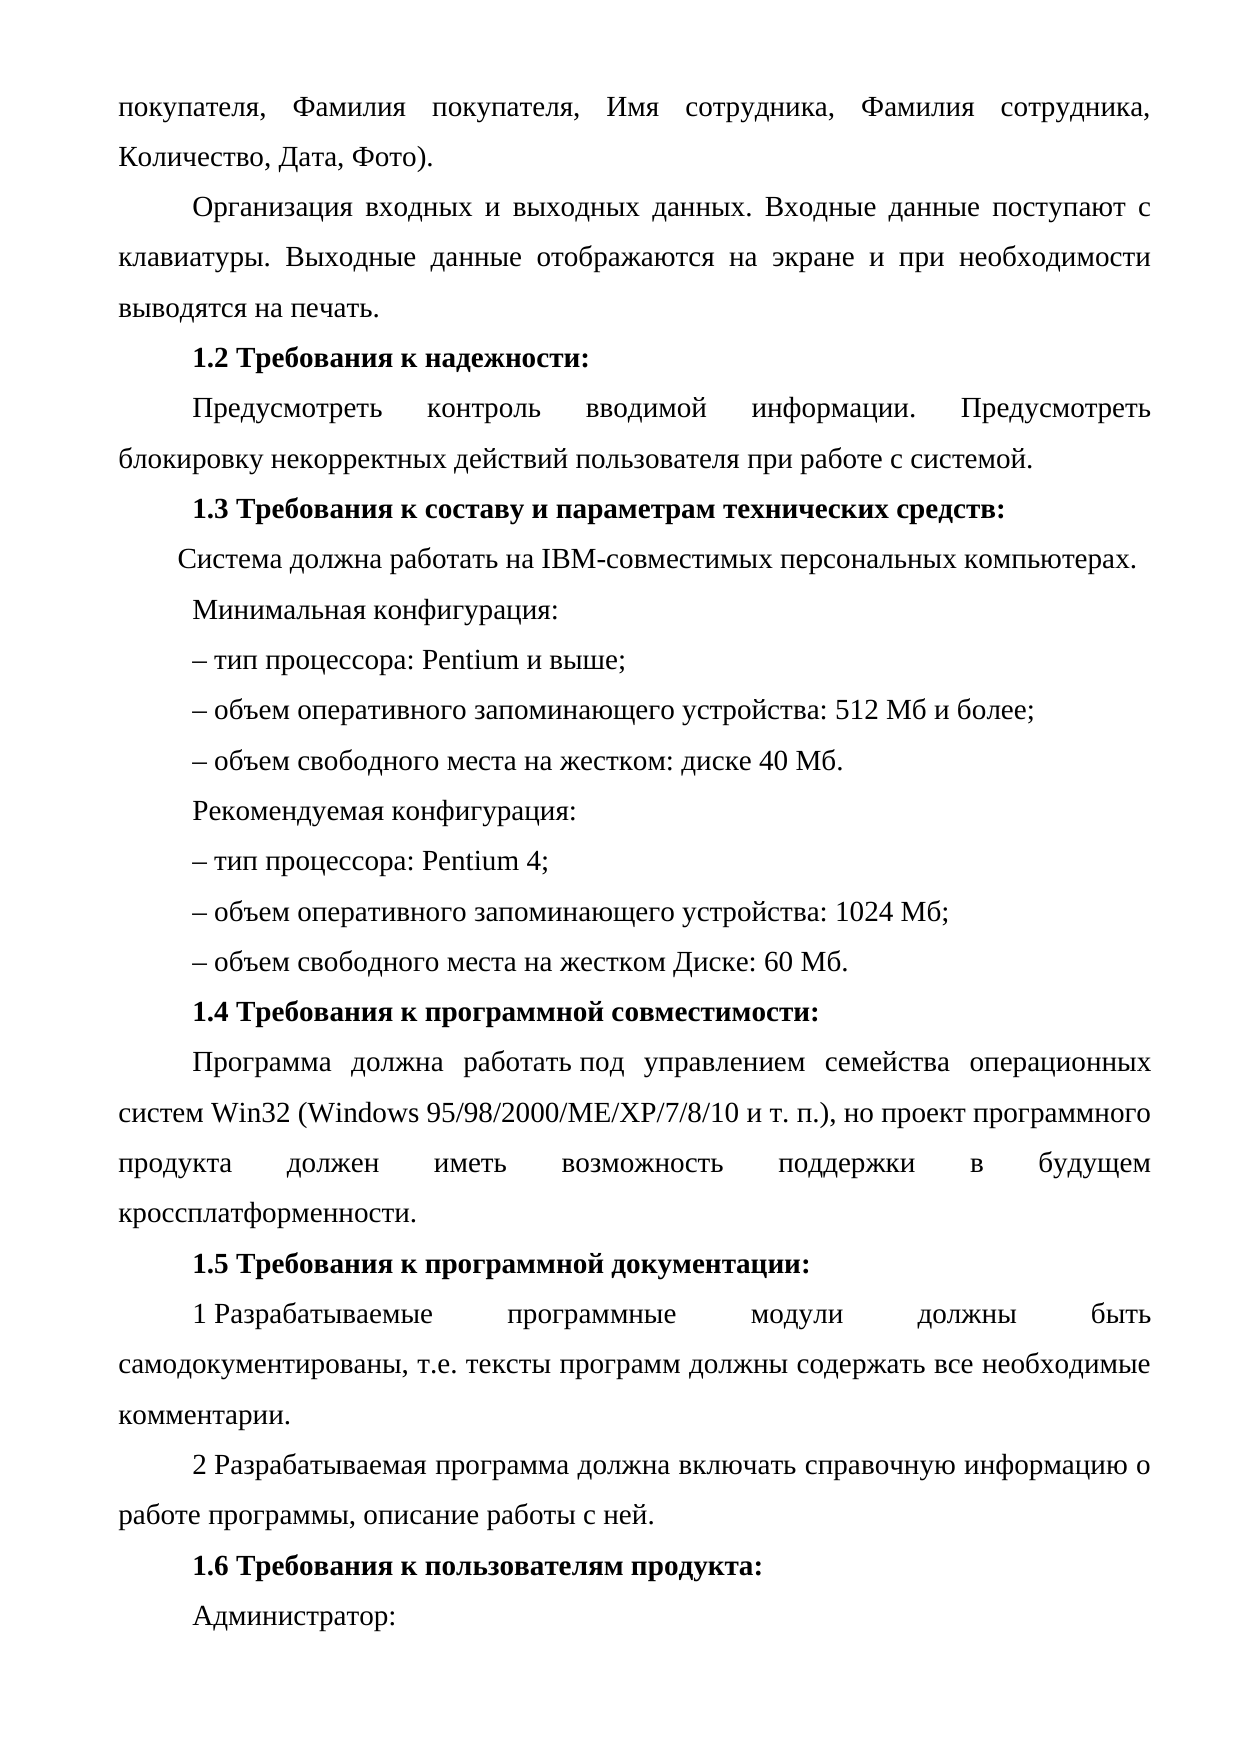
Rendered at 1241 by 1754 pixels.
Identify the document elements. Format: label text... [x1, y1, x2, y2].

list объем оперативного запоминающего устройства: 512 Мб и более; [118, 692, 1152, 726]
list Требования к пользователям продукта: [118, 1548, 1152, 1581]
list Разрабатываемая программа должна включать справочную информацию о работе программы, описание работы с ней. [118, 1447, 1152, 1531]
list объем оперативного запоминающего устройства: 1024 Мб; [118, 894, 1152, 927]
list тип процессора: Pentium и выше; [118, 642, 1152, 676]
list тип процессора: Pentium 4; [118, 843, 1152, 877]
text Система должна работать на IBM-совместимых персональных компьютерах. [118, 541, 1152, 575]
text Программа должна работать под управлением семейства операционных систем Win32 (Windows 95/98/2000/МЕ/ХР/7/8/10 и т. п.), но проект программного продукта должен иметь возможность поддержки в будущем кроссплатформенности. [118, 1044, 1152, 1229]
list Разрабатываемые программные модули должны быть самодокументированы, т.е. тексты программ должны содержать все необходимые комментарии. [118, 1296, 1152, 1430]
list объем свободного места на жестком Диске: 60 Мб. [118, 944, 1152, 977]
list объем свободного места на жестком: диске 40 Мб. [118, 743, 1152, 776]
list Рекомендуемая конфигурация: [118, 793, 1152, 827]
list Требования к надежности: [118, 340, 1152, 374]
list Требования к составу и параметрам технических средств: [118, 491, 1152, 525]
list Требования к программной совместимости: [118, 994, 1152, 1028]
text Предусмотреть контроль вводимой информации. Предусмотреть блокировку некорректных действий пользователя при работе с системой. [118, 391, 1152, 474]
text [118, 89, 1152, 172]
list Требования к программной документации: [118, 1246, 1152, 1279]
text Организация входных и выходных данных. Входные данные поступают с клавиатуры. Выходные данные отображаются на экране и при необходимости выводятся на печать. [118, 189, 1152, 323]
text Минимальная конфигурация: [118, 592, 1152, 625]
text Администратор: [118, 1598, 1152, 1632]
